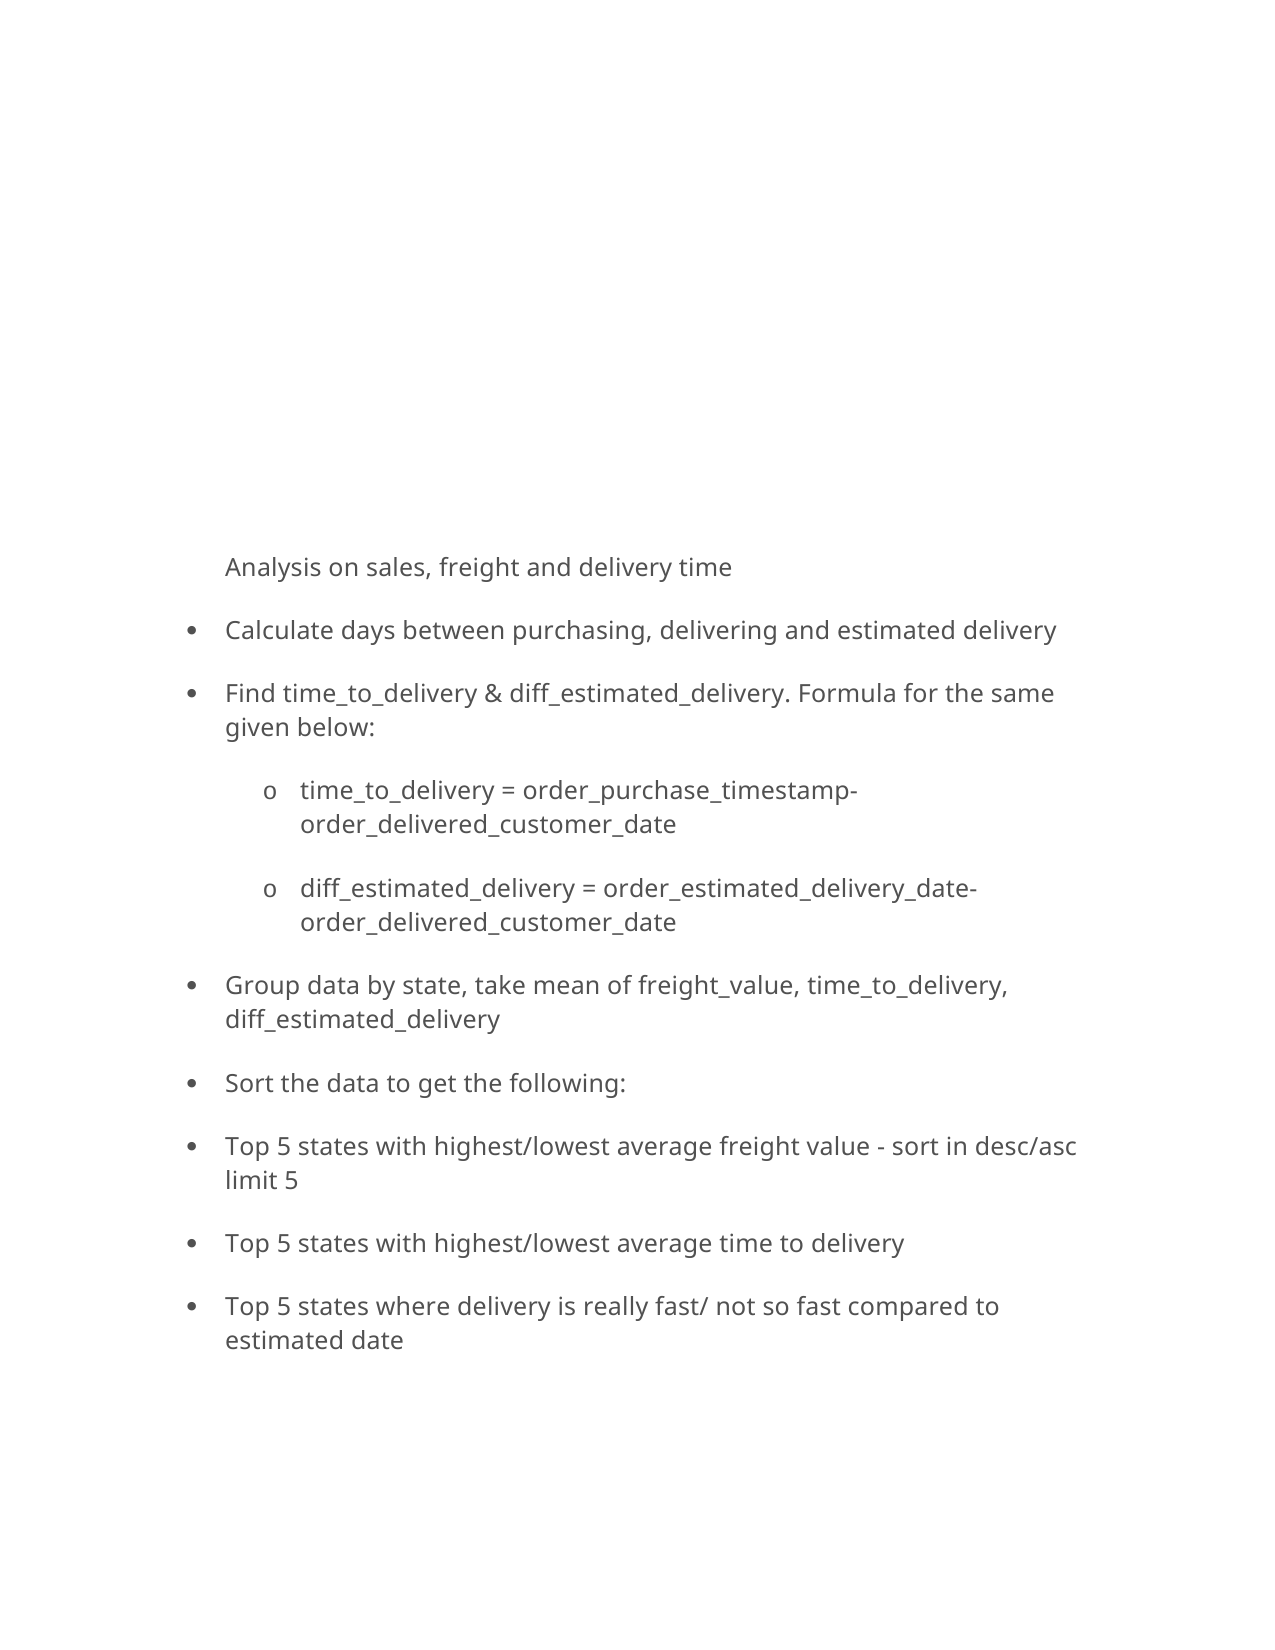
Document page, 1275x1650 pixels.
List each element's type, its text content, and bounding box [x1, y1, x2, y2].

list Find time_to_delivery & diff_estimated_delivery. Formula for the same given below: [187, 676, 1125, 744]
list Top 5 states with highest/lowest average freight value - sort in desc/asc limit 5 [187, 1128, 1125, 1197]
text Analysis on sales, freight and delivery time [225, 549, 1125, 583]
list Top 5 states with highest/lowest average time to delivery [187, 1226, 1125, 1260]
list Group data by state, take mean of freight_value, time_to_delivery, diff_estimated_delivery [187, 968, 1125, 1036]
list Top 5 states where delivery is really fast/ not so fast compared to estimated date [187, 1289, 1125, 1357]
list diff_estimated_delivery = order_estimated_delivery_date-order_delivered_customer_date [262, 870, 1125, 939]
list Sort the data to get the following: [187, 1065, 1125, 1099]
list time_to_delivery = order_purchase_timestamp-order_delivered_customer_date [262, 773, 1125, 841]
list Calculate days between purchasing, delivering and estimated delivery [187, 612, 1125, 646]
